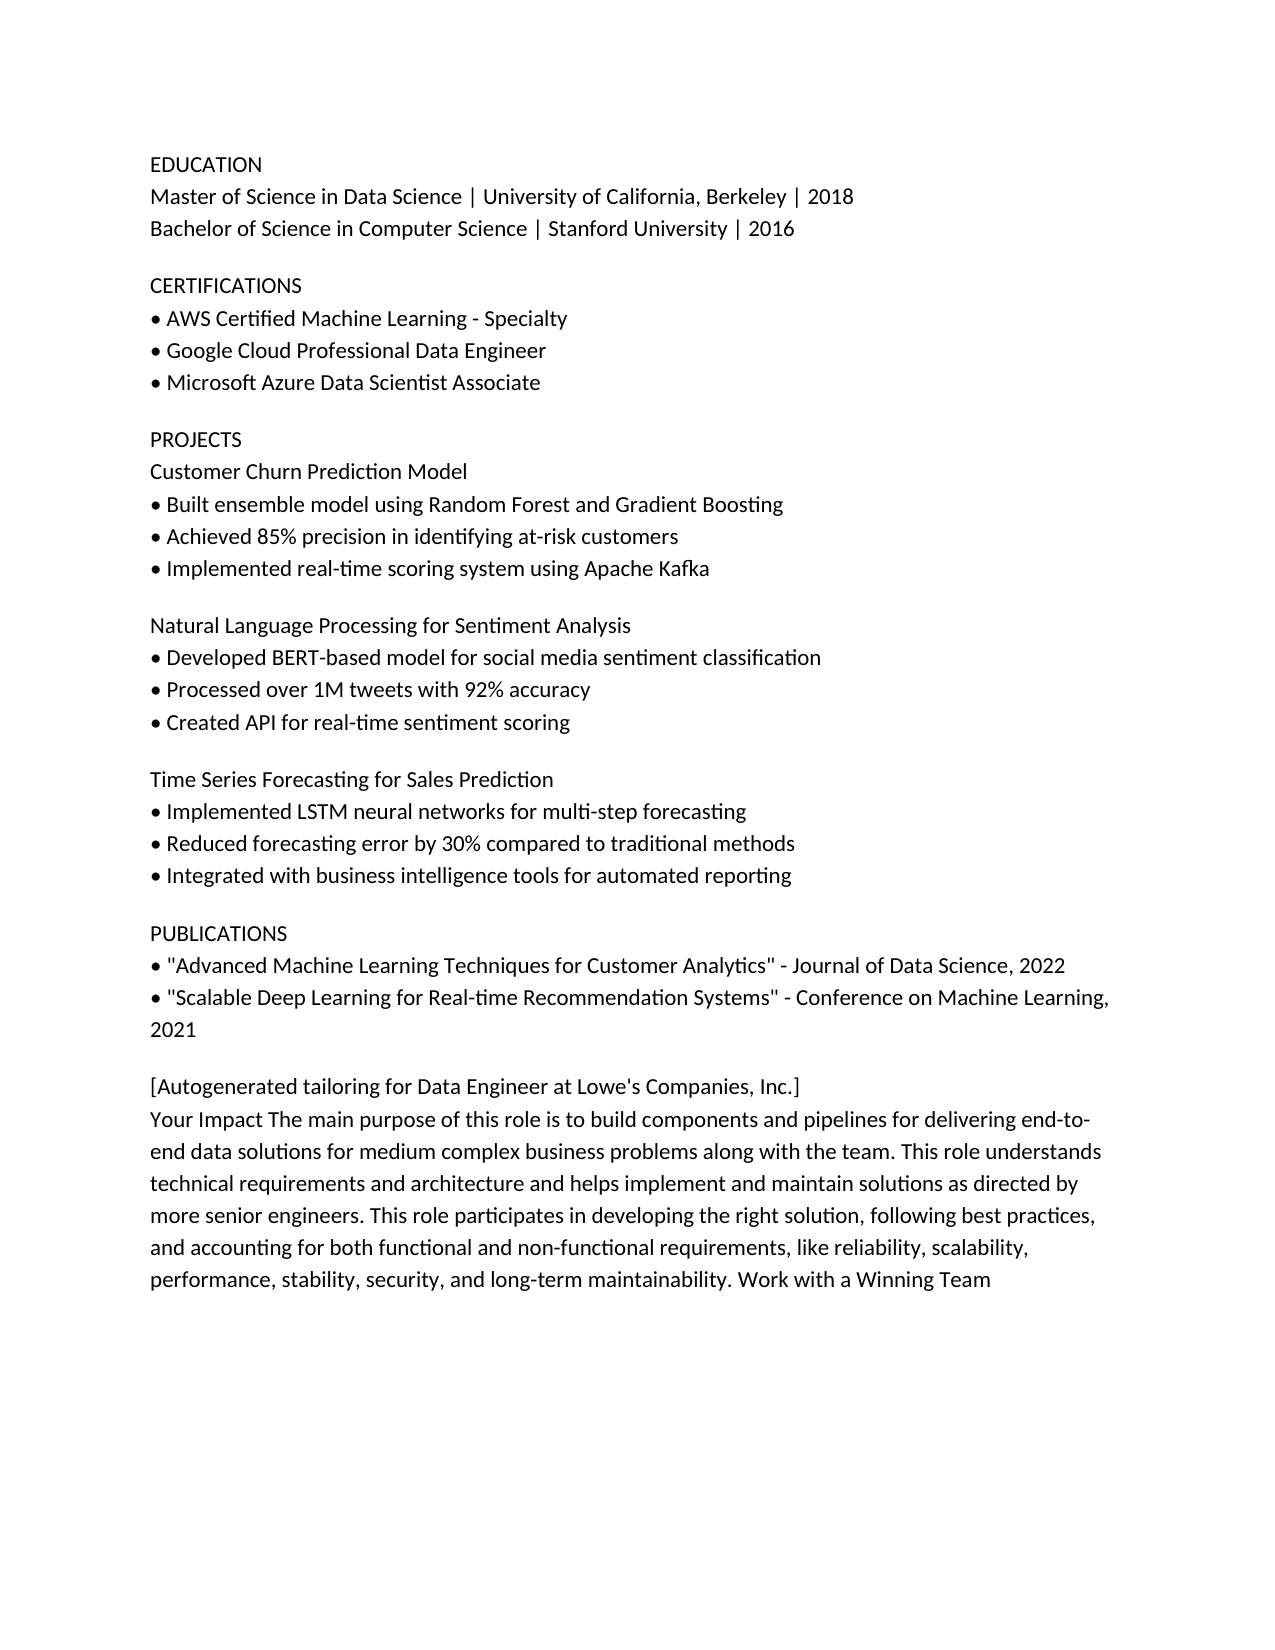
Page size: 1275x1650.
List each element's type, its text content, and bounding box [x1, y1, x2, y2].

text Time Series Forecasting for Sales Prediction • Implemented LSTM neural networks for multi-step forecasting • Reduced forecasting error by 30% compared to traditional methods • Integrated with business intelligence tools for automated reporting [150, 765, 1125, 889]
text Natural Language Processing for Sentiment Analysis • Developed BERT-based model for social media sentiment classification • Processed over 1M tweets with 92% accuracy • Created API for real-time sentiment scoring [150, 611, 1125, 736]
text PUBLICATIONS • "Advanced Machine Learning Techniques for Customer Analytics" - Journal of Data Science, 2022 • "Scalable Deep Learning for Real-time Recommendation Systems" - Conference on Machine Learning, 2021 [150, 919, 1125, 1043]
text EDUCATION Master of Science in Data Science | University of California, Berkeley | 2018 Bachelor of Science in Computer Science | Stanford University | 2016 [150, 150, 1125, 242]
text [Autogenerated tailoring for Data Engineer at Lowe's Companies, Inc.] Your Impact The main purpose of this role is to build components and pipelines for delivering end-to-end data solutions for medium complex business problems along with the team. This role understands technical requirements and architecture and helps implement and maintain solutions as directed by more senior engineers. This role participates in developing the right solution, following best practices, and accounting for both functional and non-functional requirements, like reliability, scalability, performance, stability, security, and long-term maintainability. Work with a Winning Team [150, 1072, 1125, 1294]
text CERTIFICATIONS • AWS Certified Machine Learning - Specialty • Google Cloud Professional Data Engineer • Microsoft Azure Data Scientist Associate [150, 272, 1125, 396]
text PROJECTS Customer Churn Prediction Model • Built ensemble model using Random Forest and Gradient Boosting • Achieved 85% precision in identifying at-risk customers • Implemented real-time scoring system using Apache Kafka [150, 425, 1125, 582]
